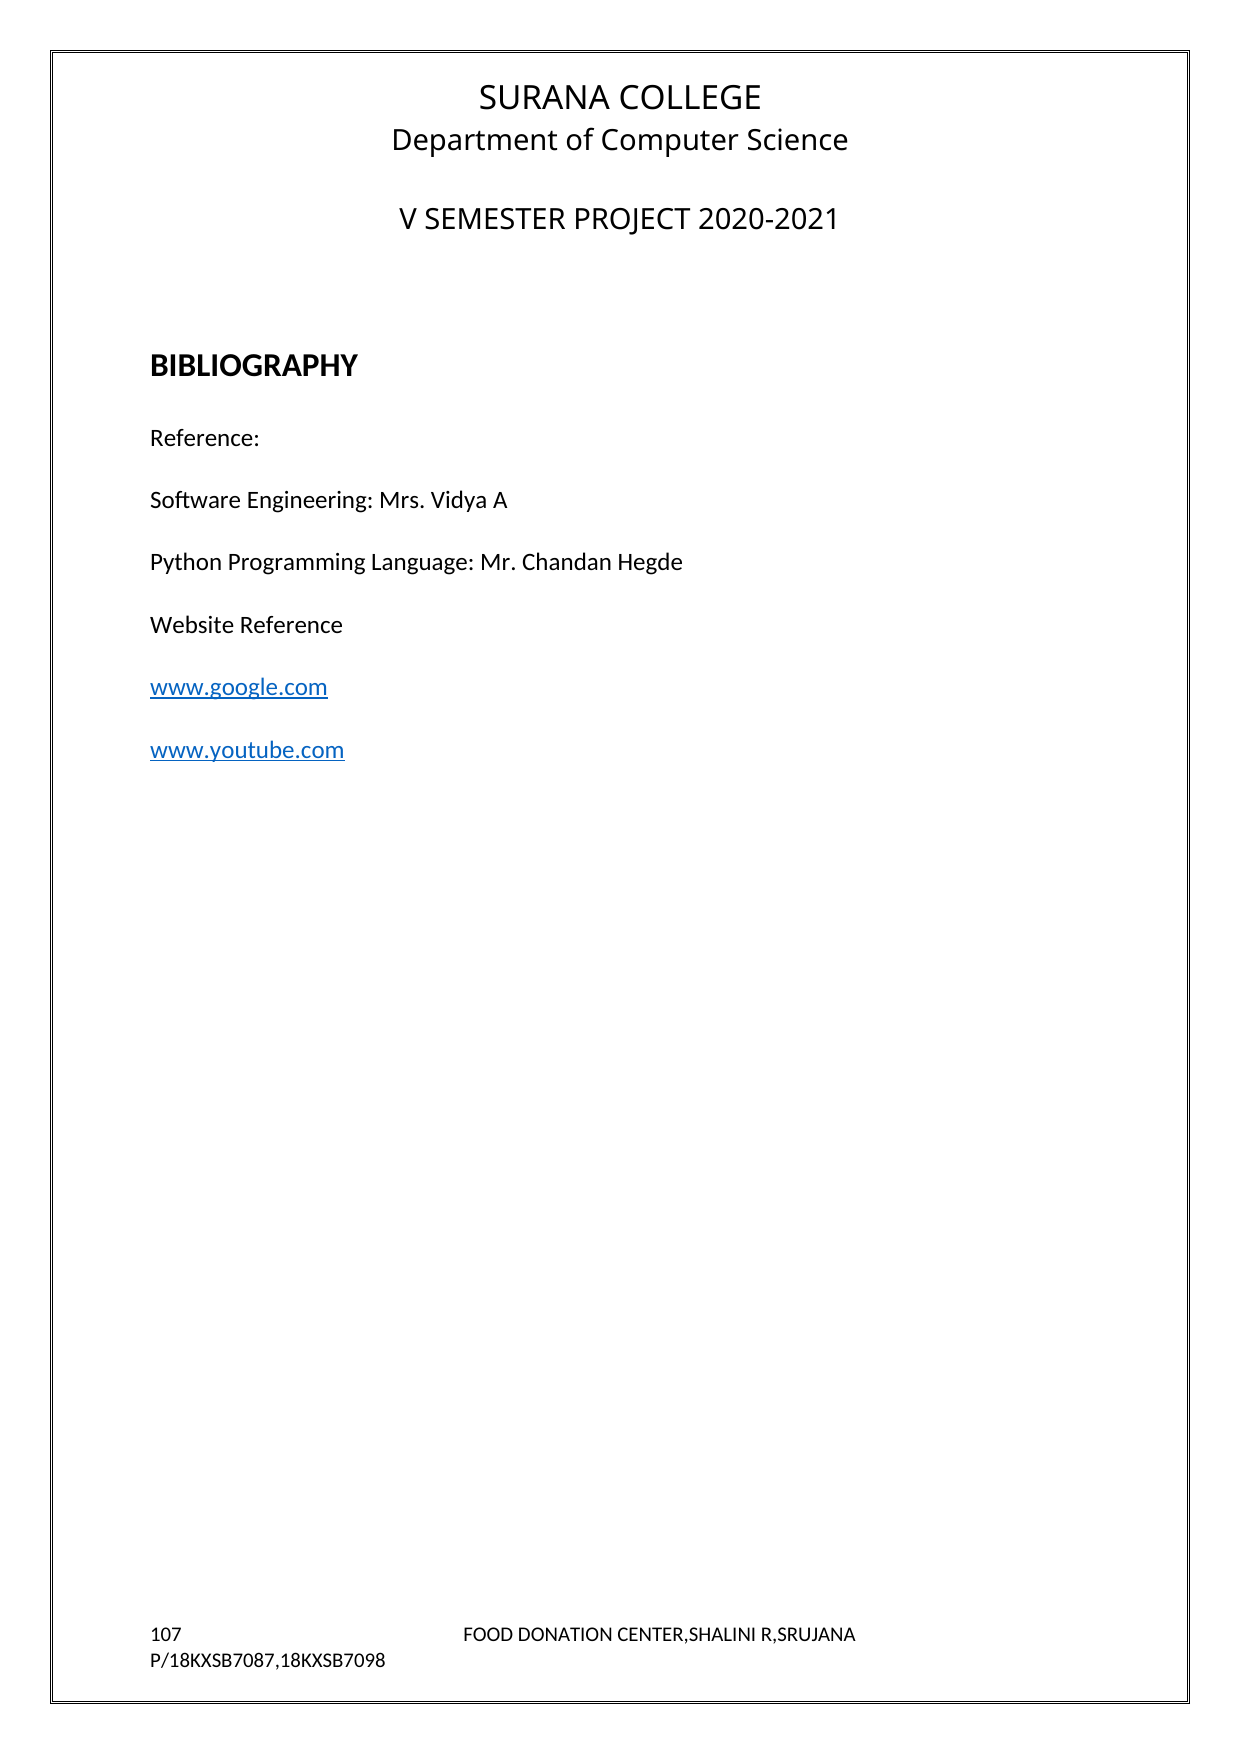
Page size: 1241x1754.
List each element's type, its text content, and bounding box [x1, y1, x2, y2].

text www.youtube.com [150, 734, 1090, 764]
text www.google.com [150, 671, 1090, 702]
text Reference: [150, 422, 1090, 452]
text Website Reference [150, 609, 1090, 639]
text Software Engineering: Mrs. Vidya A [150, 484, 1090, 515]
text BIBLIOGRAPHY [150, 344, 1090, 385]
text Python Programming Language: Mr. Chandan Hegde [150, 547, 1090, 577]
